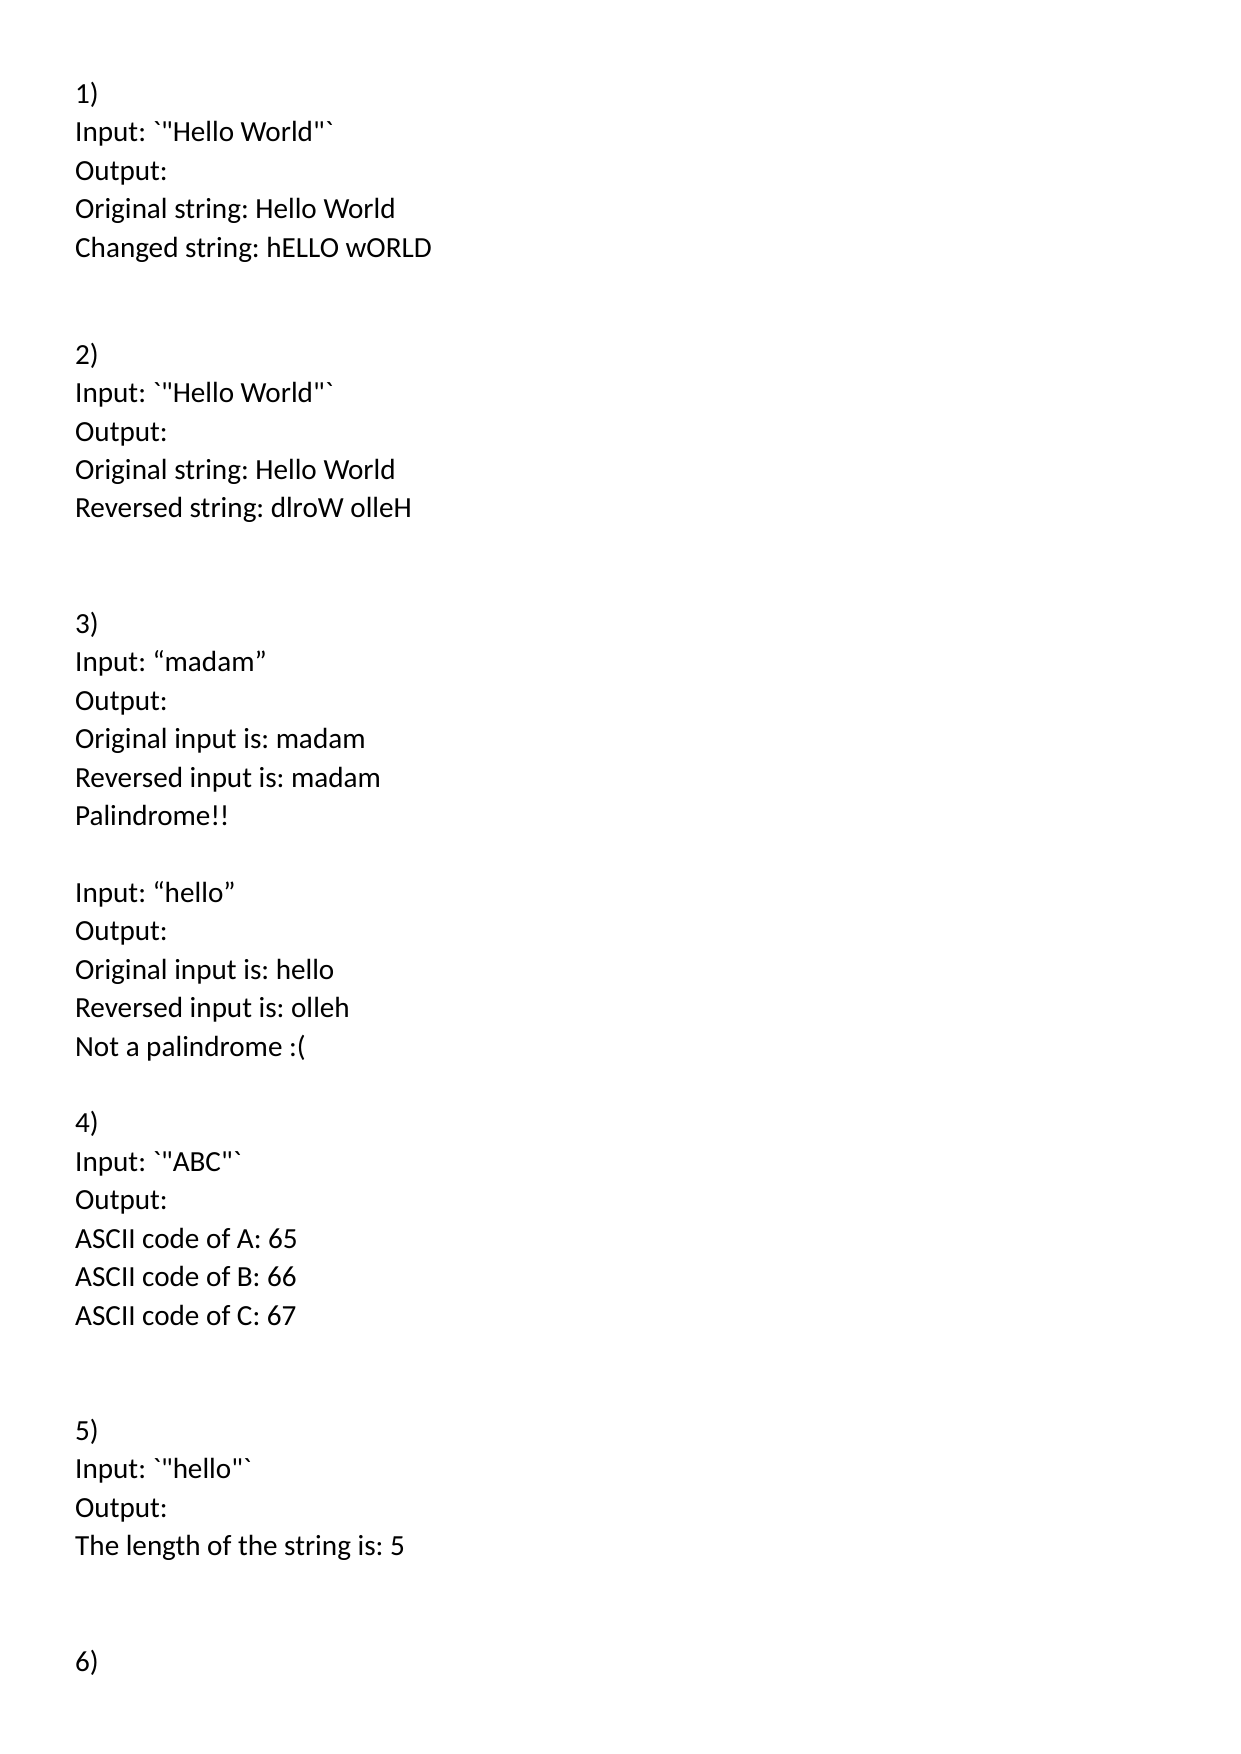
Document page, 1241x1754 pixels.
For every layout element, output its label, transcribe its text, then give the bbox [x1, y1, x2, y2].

text 5) [75, 1412, 1165, 1448]
text Input: `"Hello World"` [75, 374, 1165, 410]
text ASCII code of B: 66 [75, 1258, 1165, 1294]
text 3) [75, 605, 1165, 641]
text Input: `"Hello World"` [75, 113, 1165, 149]
text Reversed input is: madam [75, 759, 1165, 794]
text The length of the string is: 5 [75, 1527, 1165, 1563]
text Input: “hello” [75, 874, 1165, 909]
text Output: [75, 152, 1165, 187]
text Not a palindrome :( [75, 1028, 1165, 1063]
text Output: [75, 1181, 1165, 1217]
text Original input is: madam [75, 720, 1165, 756]
text Reversed input is: olleh [75, 989, 1165, 1025]
text Output: [75, 1489, 1165, 1524]
text Original string: Hello World [75, 190, 1165, 226]
text Palindrome!! [75, 797, 1165, 833]
text 1) [75, 75, 1165, 111]
text Input: “madam” [75, 643, 1165, 679]
text Output: [75, 682, 1165, 717]
text 2) [75, 336, 1165, 371]
text Input: `"hello"` [75, 1451, 1165, 1486]
text ASCII code of A: 65 [75, 1220, 1165, 1256]
text Input: `"ABC"` [75, 1143, 1165, 1179]
text Original string: Hello World [75, 451, 1165, 487]
text Original input is: hello [75, 951, 1165, 986]
text ASCII code of C: 67 [75, 1297, 1165, 1332]
text 4) [75, 1104, 1165, 1140]
text Output: [75, 912, 1165, 948]
text Reversed string: dlroW olleH [75, 489, 1165, 525]
text Changed string: hELLO wORLD [75, 229, 1165, 264]
text 6) [75, 1643, 1165, 1678]
text Output: [75, 413, 1165, 448]
